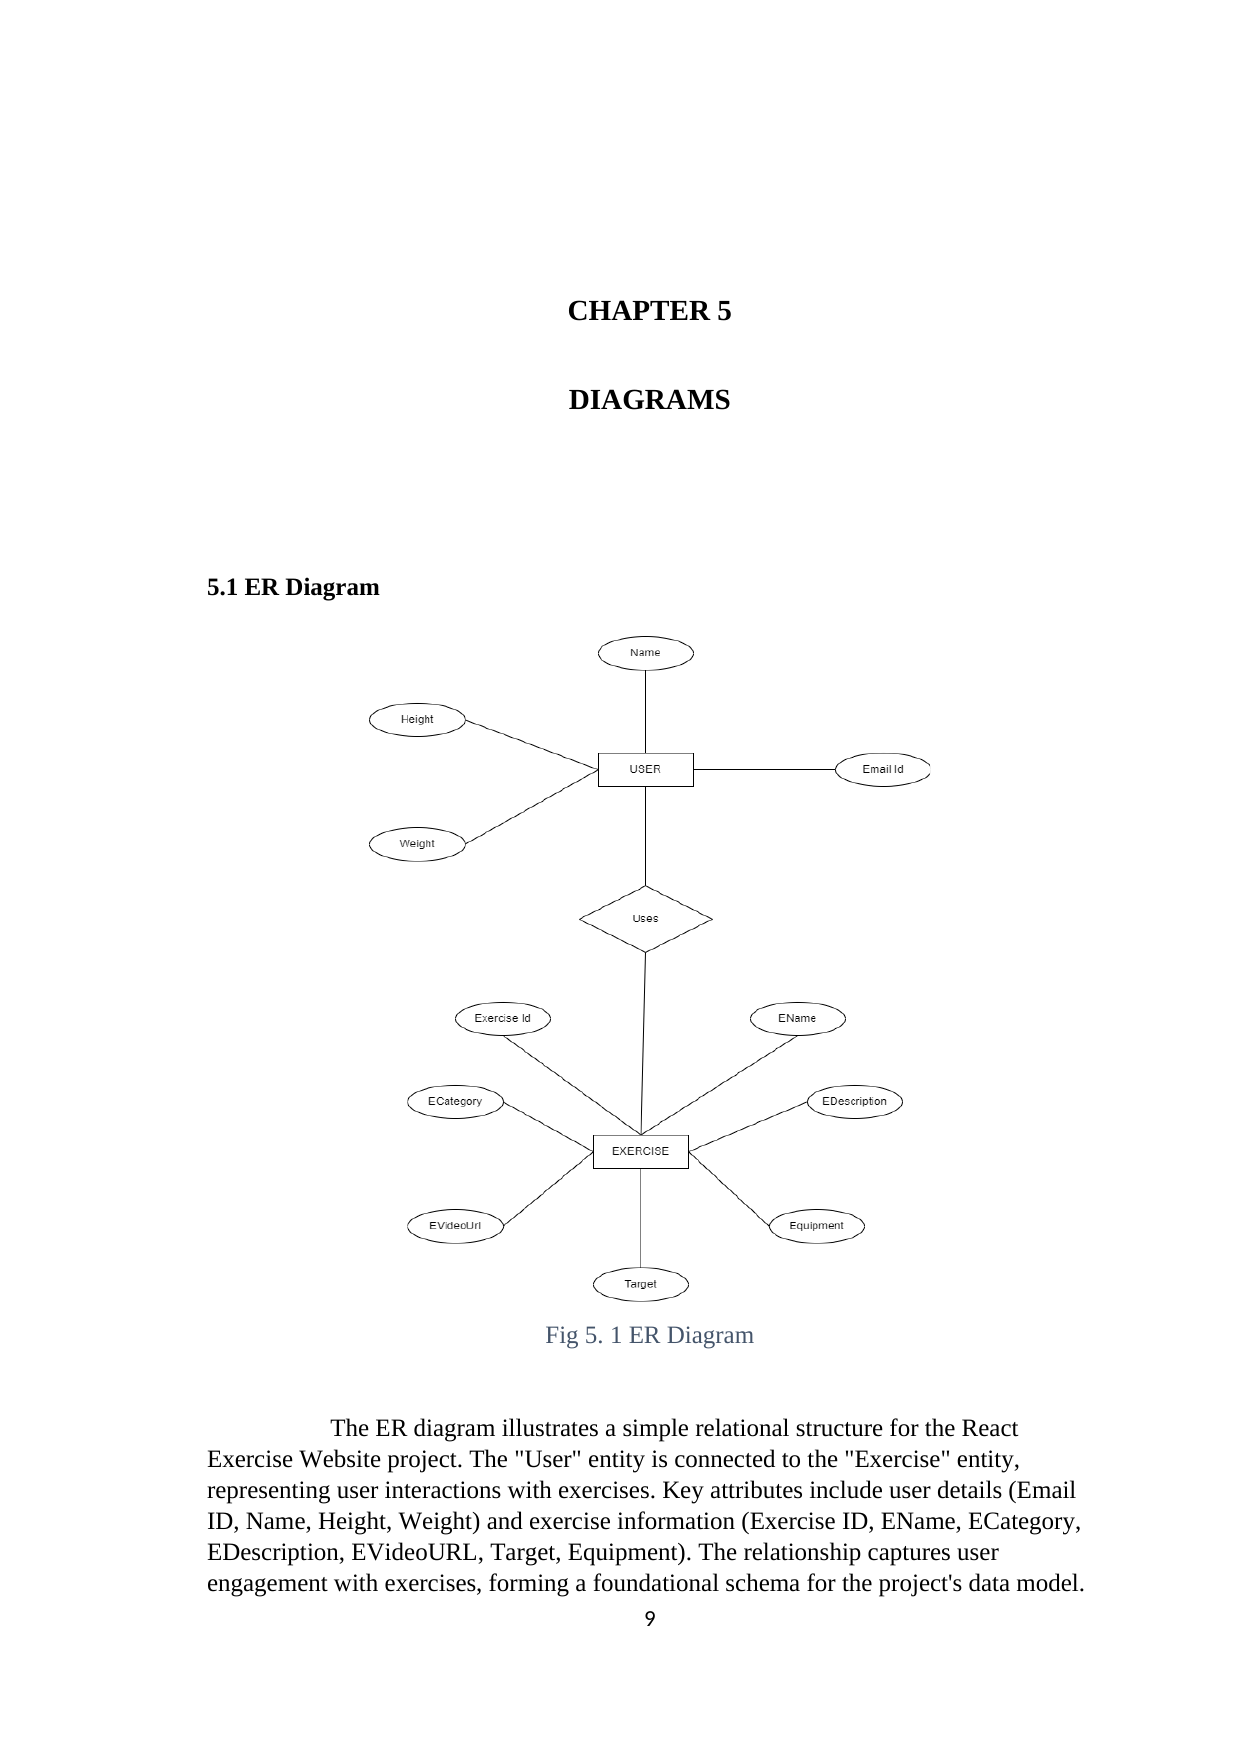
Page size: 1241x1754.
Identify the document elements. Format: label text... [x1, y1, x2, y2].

text The ER diagram illustrates a simple relational structure for the React Exercise Website project. The "User" entity is connected to the "Exercise" entity, representing user interactions with exercises. Key attributes include user details (Email ID, Name, Height, Weight) and exercise information (Exercise ID, EName, ECategory, EDescription, EVideoURL, Target, Equipment). The relationship captures user engagement with exercises, forming a foundational schema for the project's data model. [207, 1413, 1092, 1597]
text 5.1 ER Diagram [207, 572, 1092, 601]
text CHAPTER 5 [207, 293, 1092, 327]
text DIAGRAMS [207, 382, 1092, 415]
text Fig 5. 1 ER Diagram [207, 1321, 1092, 1349]
picture [369, 636, 931, 1302]
